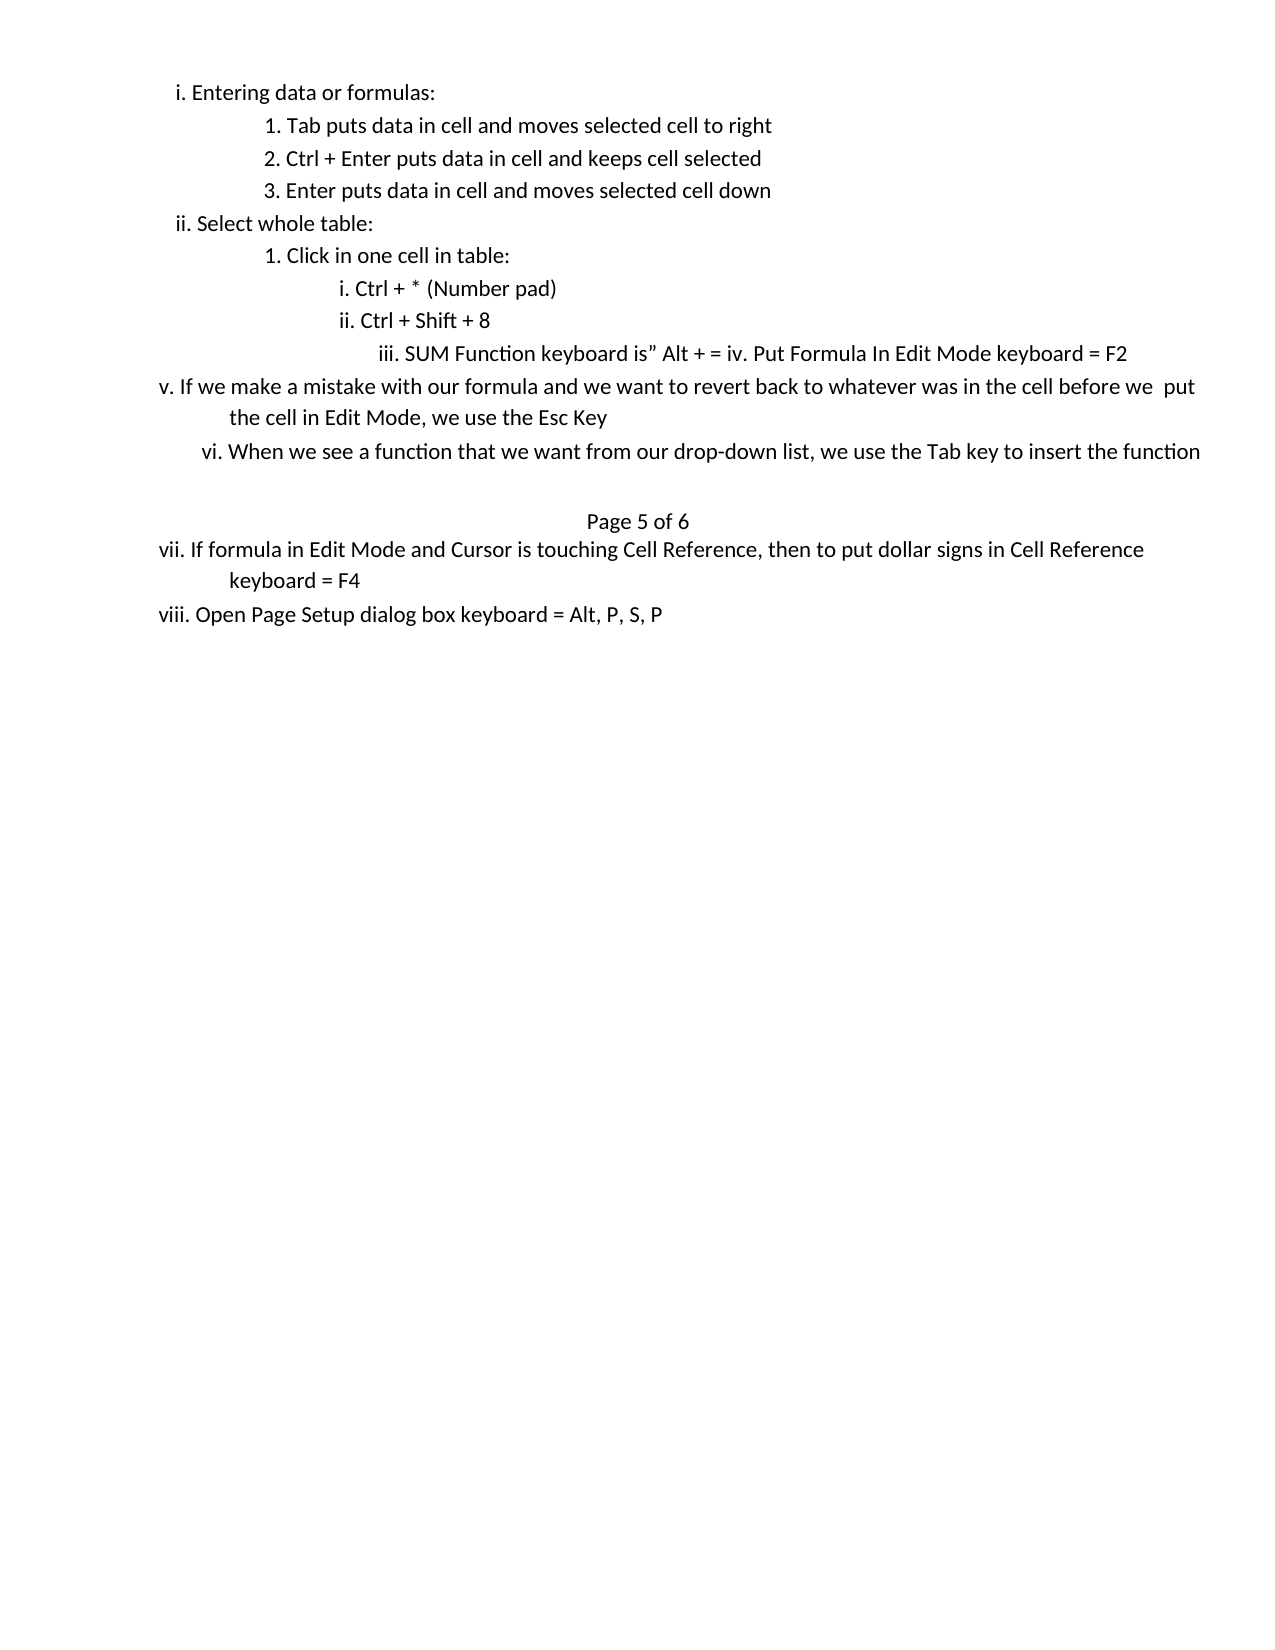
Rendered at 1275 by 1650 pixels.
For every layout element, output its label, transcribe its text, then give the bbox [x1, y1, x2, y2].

text Page 5 of 6 [71, 507, 1205, 535]
text ii. Select whole table: [175, 209, 1205, 237]
text 2. Ctrl + Enter puts data in cell and keeps cell selected [263, 144, 1205, 172]
text v. If we make a mistake with our formula and we want to revert back to whatever was in the cell before we put the cell in Edit Mode, we use the Esc Key [158, 372, 1202, 431]
text vii. If formula in Edit Mode and Cursor is touching Cell Reference, then to put dollar signs in Cell Reference keyboard = F4 [158, 535, 1184, 594]
text 1. Click in one cell in table: [264, 241, 1205, 269]
text 3. Enter puts data in cell and moves selected cell down [263, 176, 1205, 204]
text 1. Tab puts data in cell and moves selected cell to right [264, 111, 1205, 139]
text iii. SUM Function keyboard is” Alt + = iv. Put Formula In Edit Mode keyboard = F2 [71, 339, 1129, 367]
text viii. Open Page Setup dialog box keyboard = Alt, P, S, P [158, 600, 1205, 628]
text vi. When we see a function that we want from our drop-down list, we use the Tab key to insert the function [71, 437, 1202, 465]
text ii. Ctrl + Shift + 8 [339, 307, 1205, 334]
text i. Entering data or formulas: [175, 78, 1205, 106]
text i. Ctrl + * (Number pad) [339, 274, 1205, 302]
